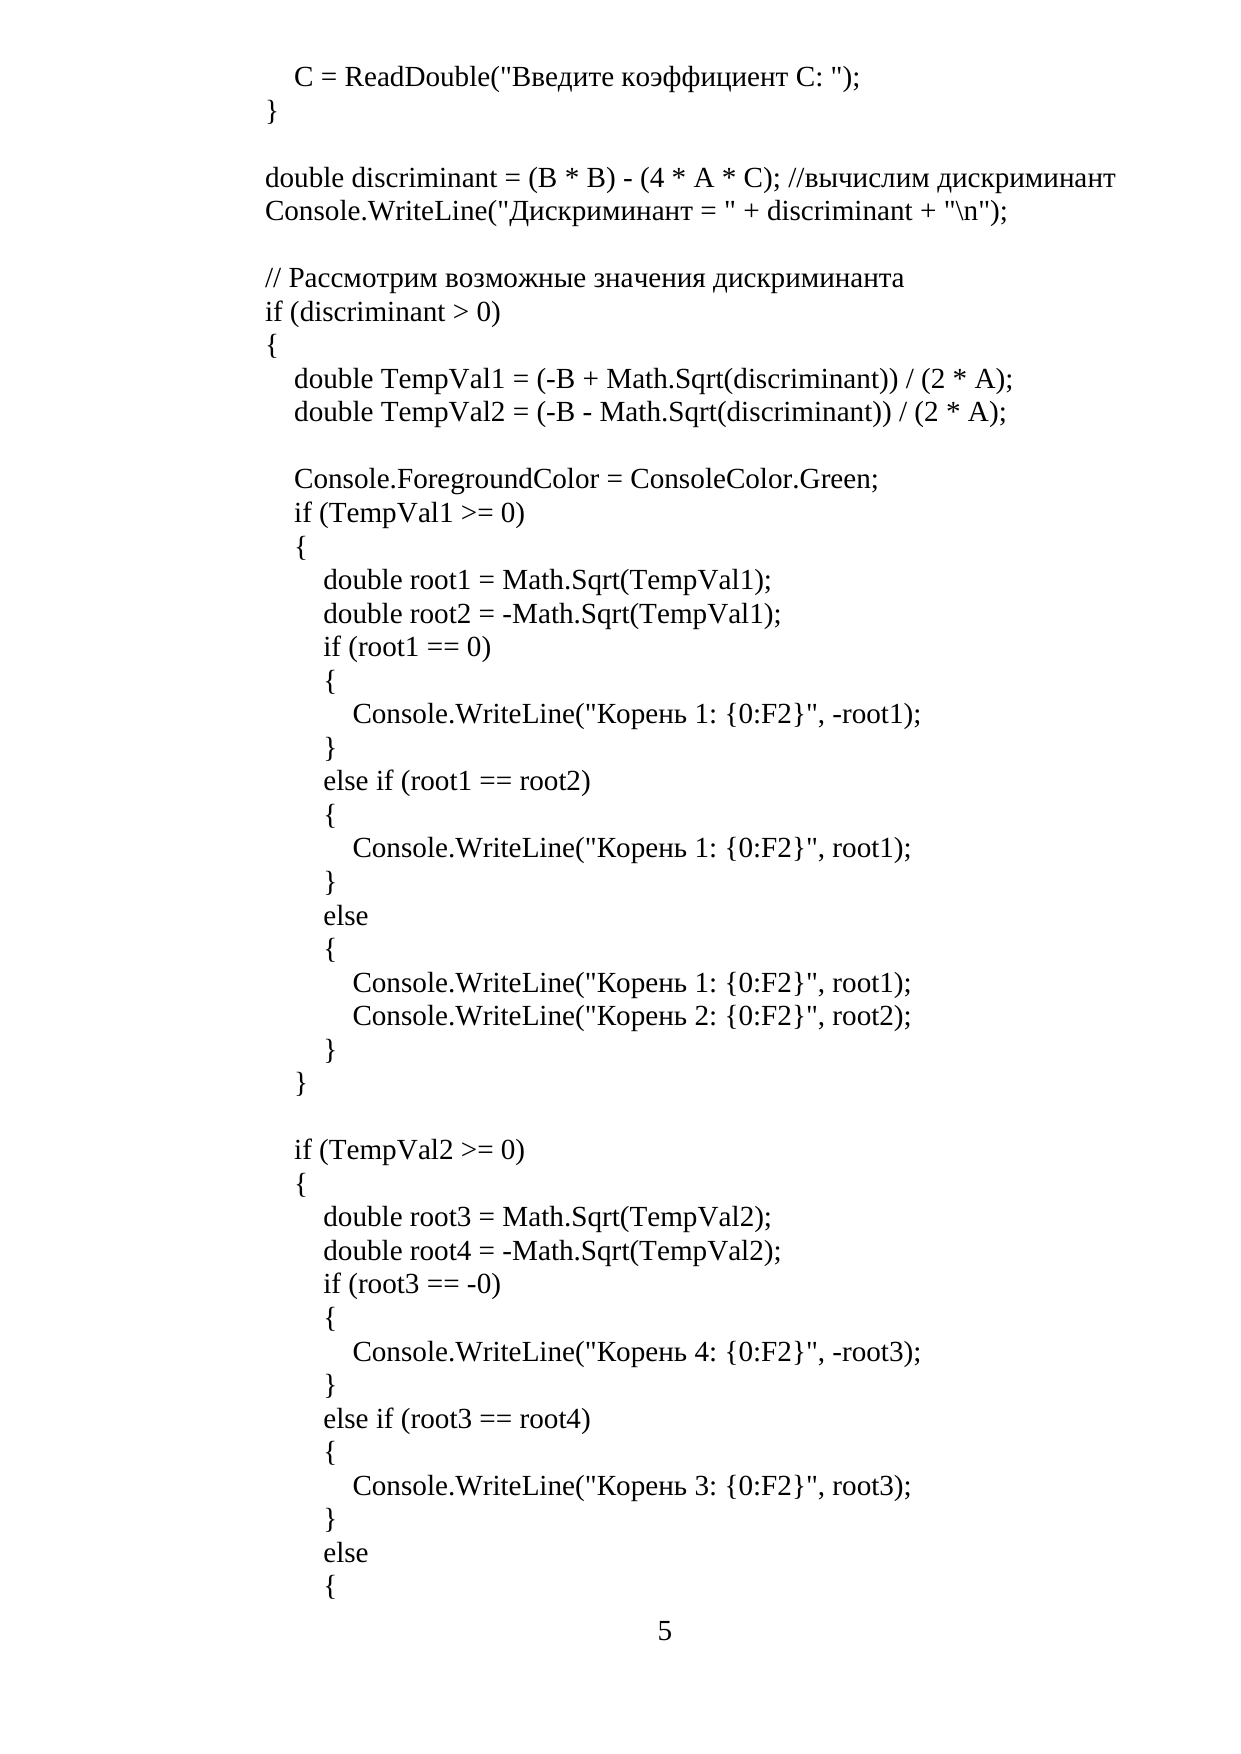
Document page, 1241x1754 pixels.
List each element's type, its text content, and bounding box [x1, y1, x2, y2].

text Console.WriteLine("Дискриминант = " + discriminant + "\n"); [177, 193, 1152, 227]
text if (root1 == 0) [177, 629, 1152, 663]
text else [177, 1535, 1152, 1568]
text else if (root1 == root2) [177, 763, 1152, 797]
text } [177, 1367, 1152, 1401]
text { [177, 663, 1152, 696]
text { [177, 529, 1152, 562]
text if (TempVal1 >= 0) [177, 495, 1152, 529]
text if (TempVal2 >= 0) [177, 1132, 1152, 1166]
text Console.WriteLine("Корень 2: {0:F2}", root2); [177, 998, 1152, 1032]
text Console.WriteLine("Корень 1: {0:F2}", -root1); [177, 696, 1152, 730]
text { [177, 1568, 1152, 1602]
text Console.WriteLine("Корень 4: {0:F2}", -root3); [177, 1334, 1152, 1367]
text { [177, 1434, 1152, 1468]
text Console.WriteLine("Корень 1: {0:F2}", root1); [177, 965, 1152, 998]
text } [177, 730, 1152, 763]
text double root1 = Math.Sqrt(TempVal1); [177, 562, 1152, 596]
text { [177, 797, 1152, 831]
text Console.ForegroundColor = ConsoleColor.Green; [177, 462, 1152, 495]
text { [177, 1300, 1152, 1334]
text // Рассмотрим возможные значения дискриминанта [177, 260, 1152, 294]
text double TempVal1 = (-B + Math.Sqrt(discriminant)) / (2 * A); [177, 361, 1152, 394]
text double TempVal2 = (-B - Math.Sqrt(discriminant)) / (2 * A); [177, 394, 1152, 428]
text else [177, 898, 1152, 931]
text double discriminant = (B * B) - (4 * A * C); //вычислим дискриминант [177, 160, 1152, 193]
text } [177, 93, 1152, 126]
text C = ReadDouble("Введите коэффициент C: "); [177, 59, 1152, 93]
text if (root3 == -0) [177, 1267, 1152, 1300]
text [177, 1468, 1152, 1501]
text double root2 = -Math.Sqrt(TempVal1); [177, 596, 1152, 629]
text Console.WriteLine("Корень 1: {0:F2}", root1); [177, 831, 1152, 864]
text } [177, 1065, 1152, 1099]
text else if (root3 == root4) [177, 1401, 1152, 1434]
text double root4 = -Math.Sqrt(TempVal2); [177, 1233, 1152, 1267]
text if (discriminant > 0) [177, 294, 1152, 327]
text } [177, 1032, 1152, 1065]
text double root3 = Math.Sqrt(TempVal2); [177, 1199, 1152, 1233]
text } [177, 864, 1152, 898]
text { [177, 931, 1152, 965]
text } [177, 1501, 1152, 1535]
text { [177, 1166, 1152, 1199]
text { [177, 327, 1152, 361]
